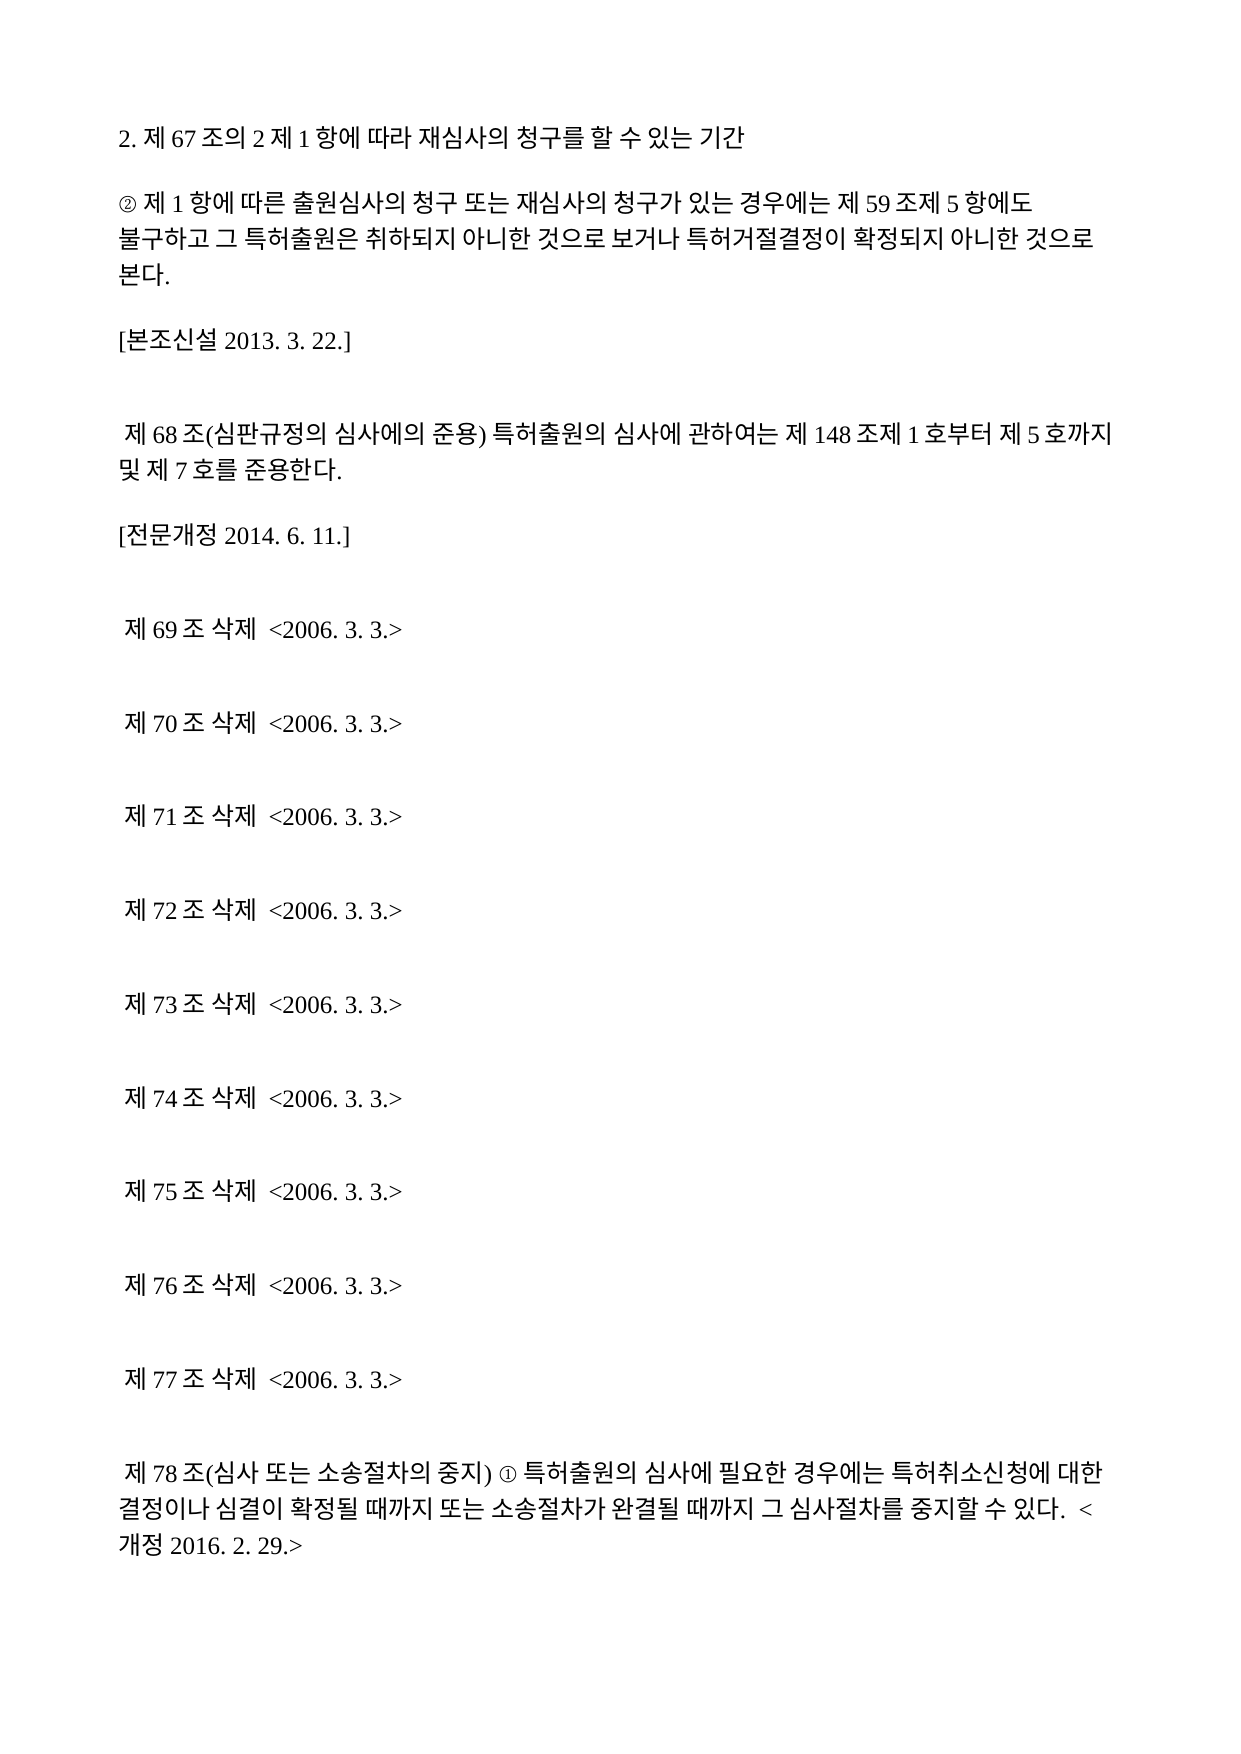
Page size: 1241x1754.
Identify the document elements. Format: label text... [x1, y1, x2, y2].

text 제68조(심판규정의 심사에의 준용) 특허출원의 심사에 관하여는 제148조제1호부터 제5호까지 및 제7호를 준용한다. [118, 414, 1122, 487]
text 제71조 삭제 <2006. 3. 3.> [118, 797, 1122, 833]
text ② 제1항에 따른 출원심사의 청구 또는 재심사의 청구가 있는 경우에는 제59조제5항에도 불구하고 그 특허출원은 취하되지 아니한 것으로 보거나 특허거절결정이 확정되지 아니한 것으로 본다. [118, 183, 1122, 292]
text 제77조 삭제 <2006. 3. 3.> [118, 1359, 1122, 1396]
text 2. 제67조의2제1항에 따라 재심사의 청구를 할 수 있는 기간 [118, 118, 1122, 154]
text [전문개정 2014. 6. 11.] [118, 516, 1122, 552]
text 제76조 삭제 <2006. 3. 3.> [118, 1266, 1122, 1302]
text 제73조 삭제 <2006. 3. 3.> [118, 984, 1122, 1021]
text 제74조 삭제 <2006. 3. 3.> [118, 1078, 1122, 1114]
text 제72조 삭제 <2006. 3. 3.> [118, 891, 1122, 927]
text 제70조 삭제 <2006. 3. 3.> [118, 703, 1122, 739]
text [본조신설 2013. 3. 22.] [118, 321, 1122, 357]
text 제75조 삭제 <2006. 3. 3.> [118, 1172, 1122, 1208]
text 제69조 삭제 <2006. 3. 3.> [118, 609, 1122, 646]
text 제78조(심사 또는 소송절차의 중지) ① 특허출원의 심사에 필요한 경우에는 특허취소신청에 대한 결정이나 심결이 확정될 때까지 또는 소송절차가 완결될 때까지 그 심사절차를 중지할 수 있다. <개정 2016. 2. 29.> [118, 1453, 1122, 1562]
